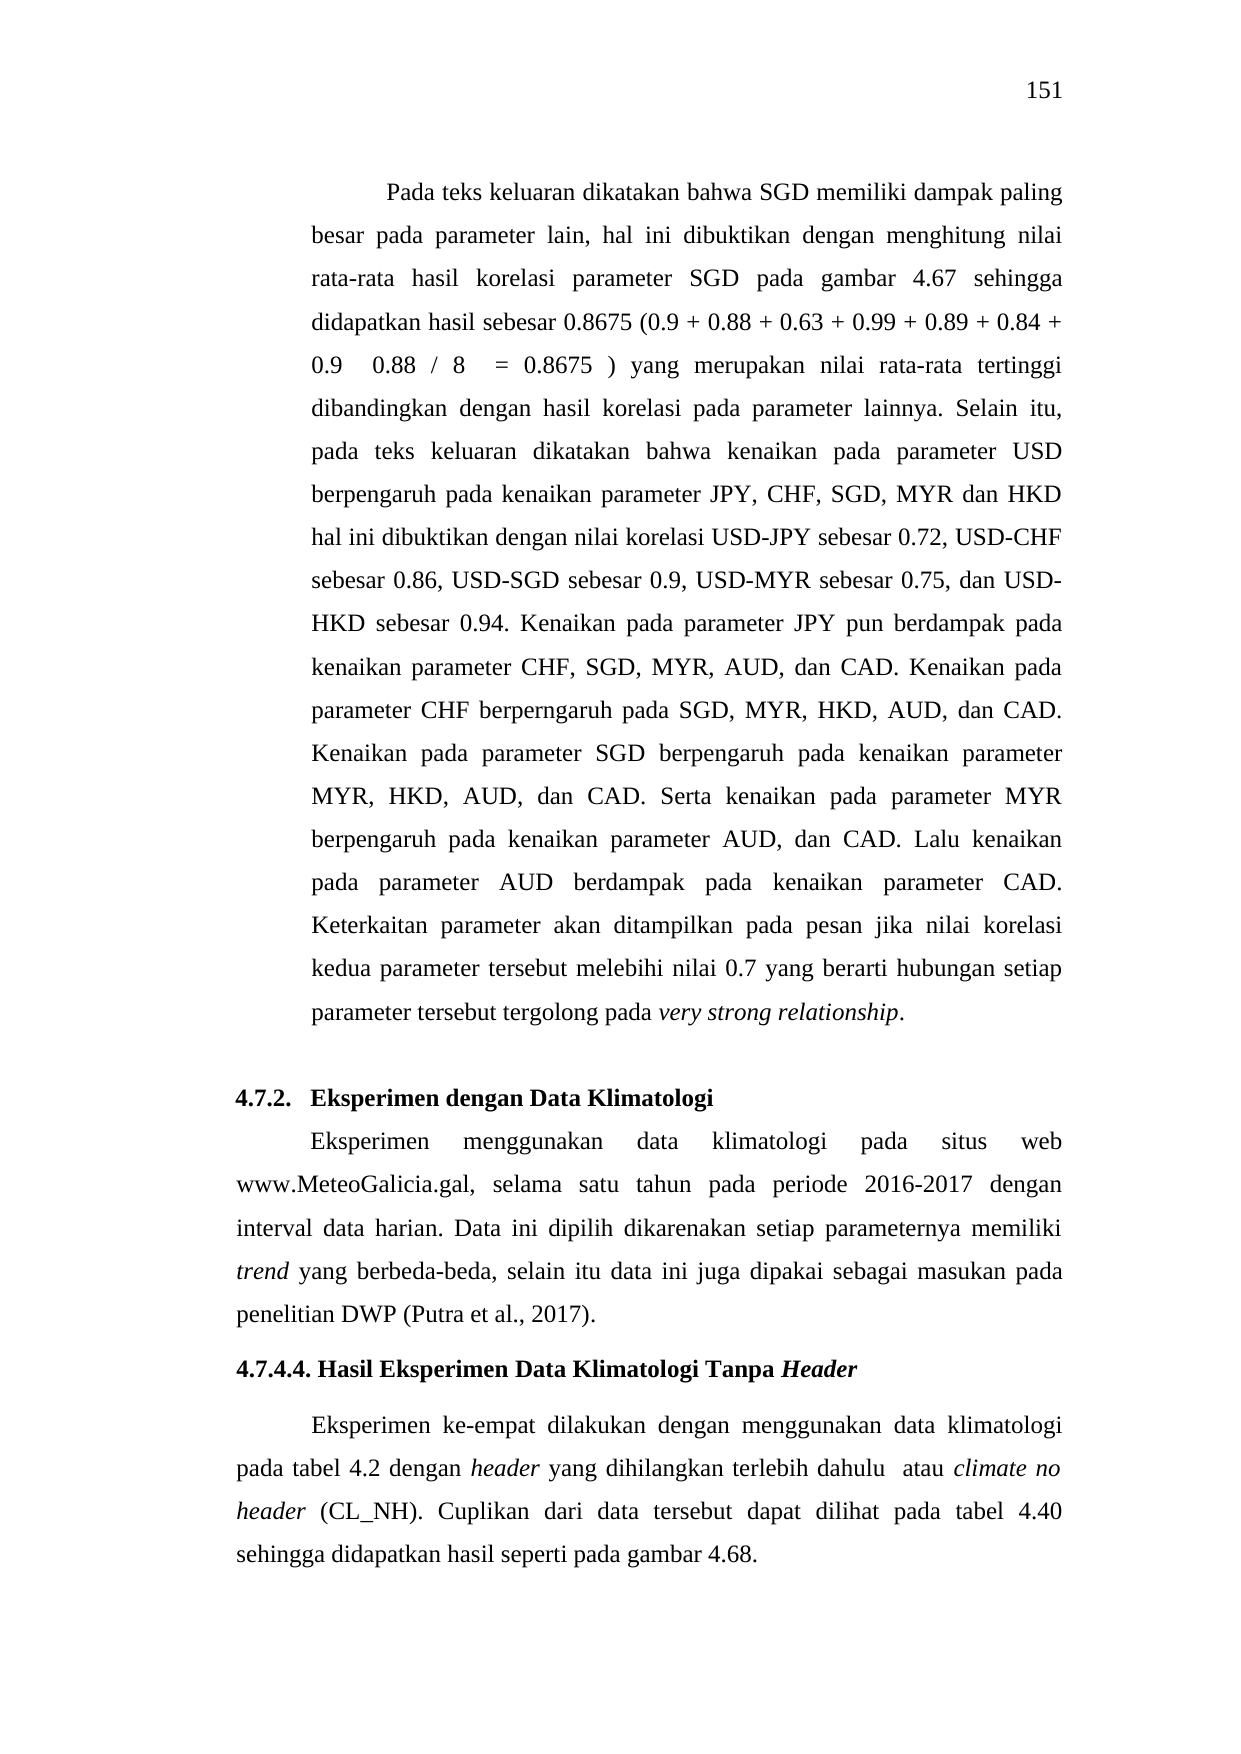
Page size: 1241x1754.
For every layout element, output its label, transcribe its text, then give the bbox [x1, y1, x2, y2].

text Pada teks keluaran dikatakan bahwa SGD memiliki dampak paling besar pada parameter lain, hal ini dibuktikan dengan menghitung nilai rata-rata hasil korelasi parameter SGD pada gambar 4.67 sehingga didapatkan hasil sebesar 0.8675 (0.9 + 0.88 + 0.63 + 0.99 + 0.89 + 0.84 + 0.9 0.88 / 8 = 0.8675 ) yang merupakan nilai rata-rata tertinggi dibandingkan dengan hasil korelasi pada parameter lainnya. Selain itu, pada teks keluaran dikatakan bahwa kenaikan pada parameter USD berpengaruh pada kenaikan parameter JPY, CHF, SGD, MYR dan HKD hal ini dibuktikan dengan nilai korelasi USD-JPY sebesar 0.72, USD-CHF sebesar 0.86, USD-SGD sebesar 0.9, USD-MYR sebesar 0.75, dan USD-HKD sebesar 0.94. Kenaikan pada parameter JPY pun berdampak pada kenaikan parameter CHF, SGD, MYR, AUD, dan CAD. Kenaikan pada parameter CHF berperngaruh pada SGD, MYR, HKD, AUD, dan CAD. Kenaikan pada parameter SGD berpengaruh pada kenaikan parameter MYR, HKD, AUD, dan CAD. Serta kenaikan pada parameter MYR berpengaruh pada kenaikan parameter AUD, dan CAD. Lalu kenaikan pada parameter AUD berdampak pada kenaikan parameter CAD. Keterkaitan parameter akan ditampilkan pada pesan jika nilai korelasi kedua parameter tersebut melebihi nilai 0.7 yang berarti hubungan setiap parameter tersebut tergolong pada very strong relationship. [311, 177, 1063, 1025]
list Hasil Eksperimen Data Klimatologi Tanpa Header [236, 1354, 1063, 1383]
text Eksperimen menggunakan data klimatologi pada situs web www.MeteoGalicia.gal, selama satu tahun pada periode 2016-2017 dengan interval data harian. Data ini dipilih dikarenakan setiap parameternya memiliki trend yang berbeda-beda, selain itu data ini juga dipakai sebagai masukan pada penelitian DWP (Putra et al., 2017). [236, 1126, 1063, 1328]
text Eksperimen ke-empat dilakukan dengan menggunakan data klimatologi pada tabel 4.2 dengan header yang dihilangkan terlebih dahulu atau climate no header (CL_NH). Cuplikan dari data tersebut dapat dilihat pada tabel 4.40 sehingga didapatkan hasil seperti pada gambar 4.68. [236, 1410, 1063, 1568]
subtitle Eksperimen dengan Data Klimatologi [235, 1083, 1063, 1112]
